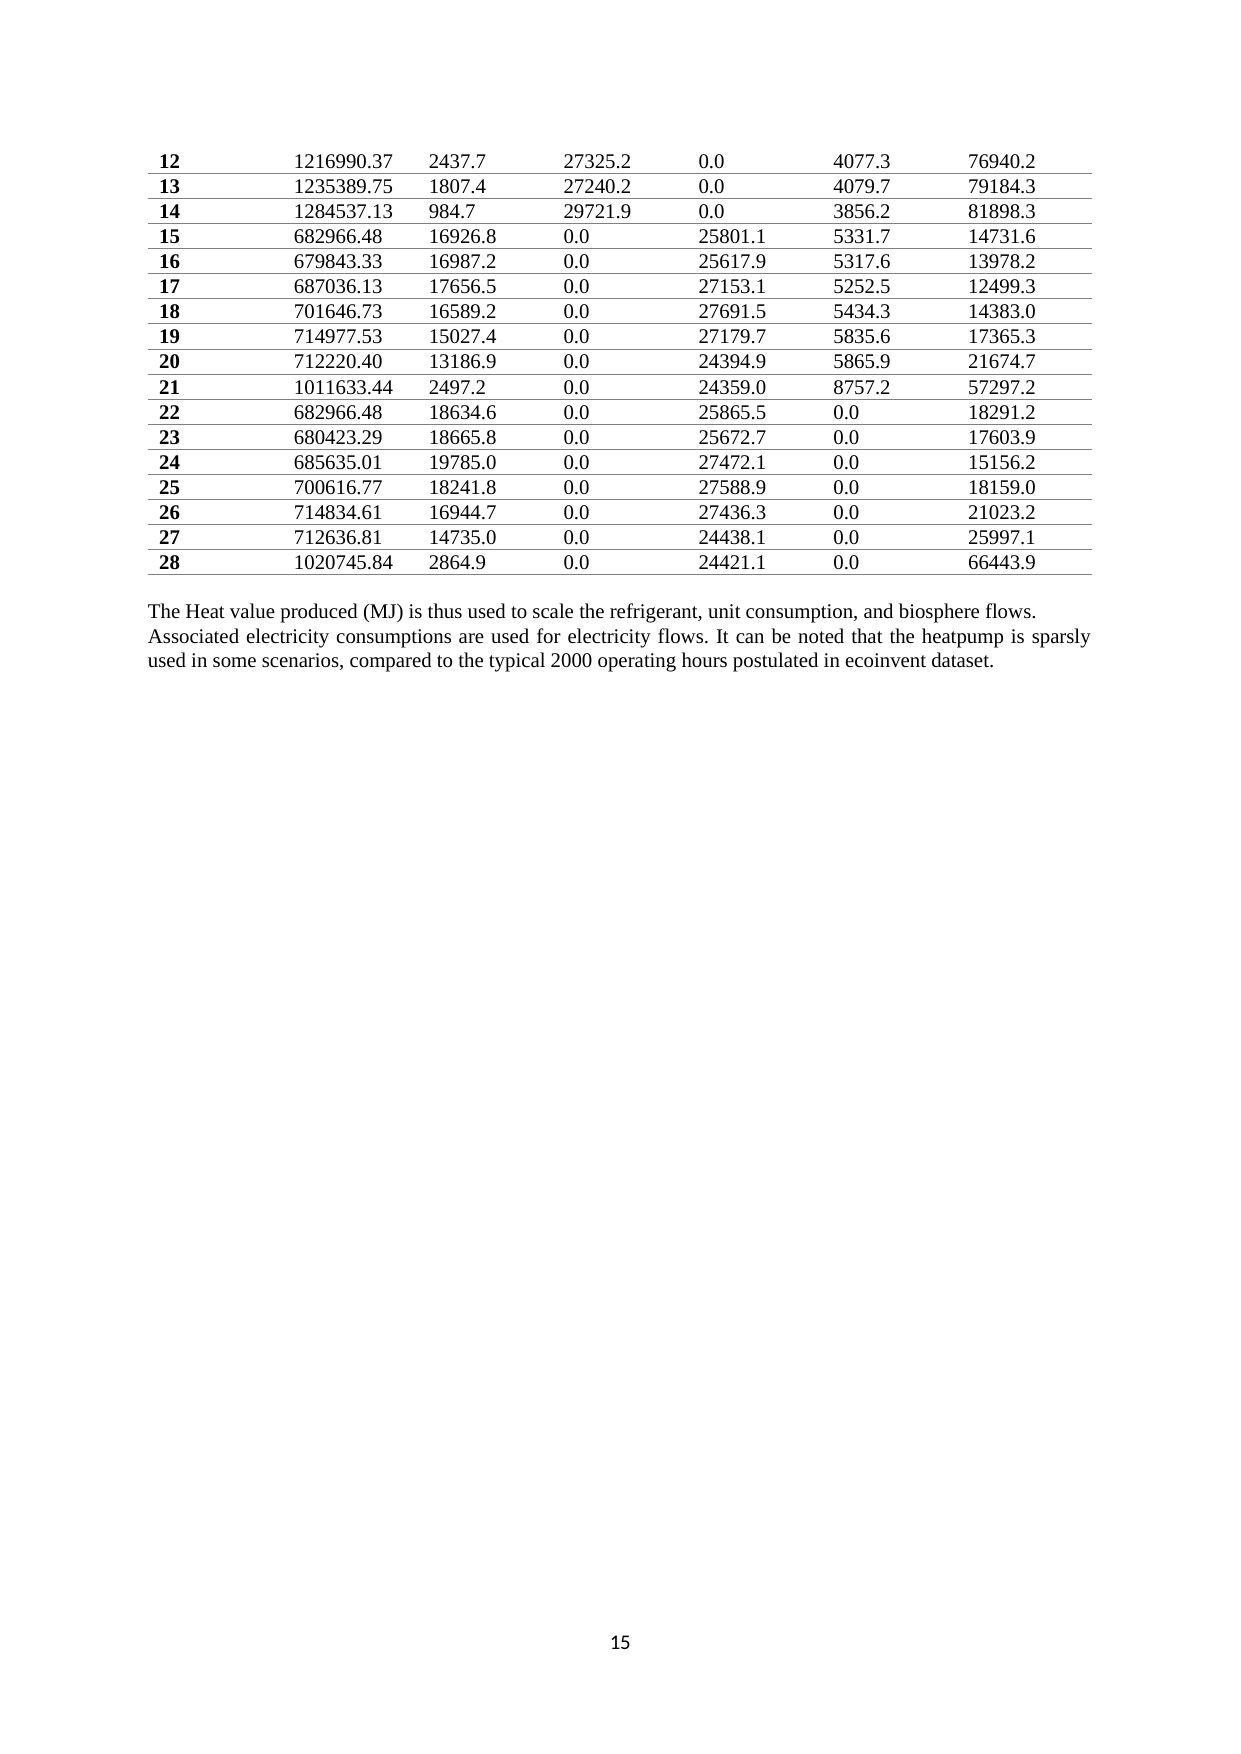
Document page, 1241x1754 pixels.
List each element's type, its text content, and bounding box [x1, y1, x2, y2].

table_cell 0.0 [822, 425, 957, 449]
table_cell 680423.29 [283, 425, 417, 449]
table_cell 0.0 [552, 274, 687, 298]
table_cell 27153.1 [687, 274, 822, 298]
table_cell 0.0 [552, 375, 687, 399]
table_cell 712220.40 [283, 350, 417, 373]
table_cell 18241.8 [417, 475, 552, 499]
table_cell 714977.53 [283, 324, 417, 348]
table_cell 15 [148, 224, 282, 248]
table_cell 25997.1 [957, 525, 1092, 549]
table_cell 0.0 [552, 350, 687, 373]
table_cell 0.0 [552, 299, 687, 323]
table_cell 5835.6 [822, 324, 957, 348]
table_cell 687036.13 [283, 274, 417, 298]
table_cell 984.7 [417, 199, 552, 223]
table_cell 12499.3 [957, 274, 1092, 298]
table_cell 0.0 [552, 249, 687, 273]
table_cell 12 [148, 148, 282, 173]
table_cell 57297.2 [957, 375, 1092, 399]
table_cell 27 [148, 525, 282, 549]
table_cell 0.0 [687, 174, 822, 198]
table_cell 13186.9 [417, 350, 552, 373]
table_cell 0.0 [552, 475, 687, 499]
table_cell 25617.9 [687, 249, 822, 273]
table_cell 27588.9 [687, 475, 822, 499]
table_cell 16987.2 [417, 249, 552, 273]
table_cell 5317.6 [822, 249, 957, 273]
table_cell 0.0 [552, 525, 687, 549]
table_cell 25801.1 [687, 224, 822, 248]
table_cell 0.0 [822, 450, 957, 474]
table_cell 700616.77 [283, 475, 417, 499]
table_cell 679843.33 [283, 249, 417, 273]
table_cell 0.0 [687, 199, 822, 223]
table_cell 0.0 [552, 500, 687, 524]
table_cell 27472.1 [687, 450, 822, 474]
table_cell 15027.4 [417, 324, 552, 348]
table_cell 1216990.37 [283, 148, 417, 173]
table_cell 0.0 [822, 500, 957, 524]
table_cell 14735.0 [417, 525, 552, 549]
table_cell 19 [148, 324, 282, 348]
table_cell 25672.7 [687, 425, 822, 449]
table_cell 0.0 [822, 550, 957, 574]
table_cell 13978.2 [957, 249, 1092, 273]
table_cell 5331.7 [822, 224, 957, 248]
table_cell 0.0 [822, 475, 957, 499]
table_cell 14 [148, 199, 282, 223]
table_cell 76940.2 [957, 148, 1092, 173]
table_cell 16 [148, 249, 282, 273]
table_cell 24 [148, 450, 282, 474]
table_cell 27691.5 [687, 299, 822, 323]
table_cell 18159.0 [957, 475, 1092, 499]
table_cell 21 [148, 375, 282, 399]
table_cell 28 [148, 550, 282, 574]
table_cell 1235389.75 [283, 174, 417, 198]
table_cell 682966.48 [283, 400, 417, 424]
table_cell 4079.7 [822, 174, 957, 198]
table_cell 24421.1 [687, 550, 822, 574]
table_cell 16926.8 [417, 224, 552, 248]
table_cell 0.0 [552, 550, 687, 574]
table_cell 0.0 [822, 525, 957, 549]
table_cell 16944.7 [417, 500, 552, 524]
table_cell 701646.73 [283, 299, 417, 323]
table_cell 1284537.13 [283, 199, 417, 223]
table_cell 13 [148, 174, 282, 198]
table_cell 24438.1 [687, 525, 822, 549]
table_cell 66443.9 [957, 550, 1092, 574]
table_cell 21023.2 [957, 500, 1092, 524]
table_cell 5252.5 [822, 274, 957, 298]
table_cell 20 [148, 350, 282, 373]
table_cell 18665.8 [417, 425, 552, 449]
table_cell 2437.7 [417, 148, 552, 173]
table_cell 0.0 [822, 400, 957, 424]
table_cell 1020745.84 [283, 550, 417, 574]
table_cell 24394.9 [687, 350, 822, 373]
table_cell 17656.5 [417, 274, 552, 298]
table_cell 79184.3 [957, 174, 1092, 198]
table_cell 22 [148, 400, 282, 424]
table_cell 3856.2 [822, 199, 957, 223]
table_cell 27325.2 [552, 148, 687, 173]
table_cell 18634.6 [417, 400, 552, 424]
table_cell 0.0 [552, 324, 687, 348]
table_cell 17365.3 [957, 324, 1092, 348]
table_cell 17603.9 [957, 425, 1092, 449]
table_cell 2497.2 [417, 375, 552, 399]
table_cell 1011633.44 [283, 375, 417, 399]
table_cell 15156.2 [957, 450, 1092, 474]
table_cell 0.0 [687, 148, 822, 173]
table_cell 0.0 [552, 450, 687, 474]
table_cell 25865.5 [687, 400, 822, 424]
table_cell 29721.9 [552, 199, 687, 223]
table_cell 0.0 [552, 425, 687, 449]
table_cell 14731.6 [957, 224, 1092, 248]
text The Heat value produced (MJ) is thus used to scale the refrigerant, unit consumption, and biosphere flows. [148, 599, 1093, 623]
table_cell 682966.48 [283, 224, 417, 248]
table_cell 24359.0 [687, 375, 822, 399]
table_cell 21674.7 [957, 350, 1092, 373]
table_cell 8757.2 [822, 375, 957, 399]
text Associated electricity consumptions are used for electricity flows. It can be noted that the heatpump is sparsly used in some scenarios, compared to the typical 2000 operating hours postulated in ecoinvent dataset. [148, 623, 1093, 672]
table_cell 27179.7 [687, 324, 822, 348]
table_cell 5434.3 [822, 299, 957, 323]
table_cell 2864.9 [417, 550, 552, 574]
table_cell 25 [148, 475, 282, 499]
table_cell 18291.2 [957, 400, 1092, 424]
table_cell 1807.4 [417, 174, 552, 198]
table_cell 19785.0 [417, 450, 552, 474]
table_cell 0.0 [552, 400, 687, 424]
table_cell 81898.3 [957, 199, 1092, 223]
table_cell 27436.3 [687, 500, 822, 524]
table_cell 23 [148, 425, 282, 449]
table_cell 18 [148, 299, 282, 323]
table_cell 26 [148, 500, 282, 524]
table_cell 0.0 [552, 224, 687, 248]
table_cell 14383.0 [957, 299, 1092, 323]
table_cell 5865.9 [822, 350, 957, 373]
table_cell 27240.2 [552, 174, 687, 198]
table_cell 16589.2 [417, 299, 552, 323]
table_cell 712636.81 [283, 525, 417, 549]
table_cell 685635.01 [283, 450, 417, 474]
table_cell 4077.3 [822, 148, 957, 173]
table_cell 714834.61 [283, 500, 417, 524]
table_cell 17 [148, 274, 282, 298]
